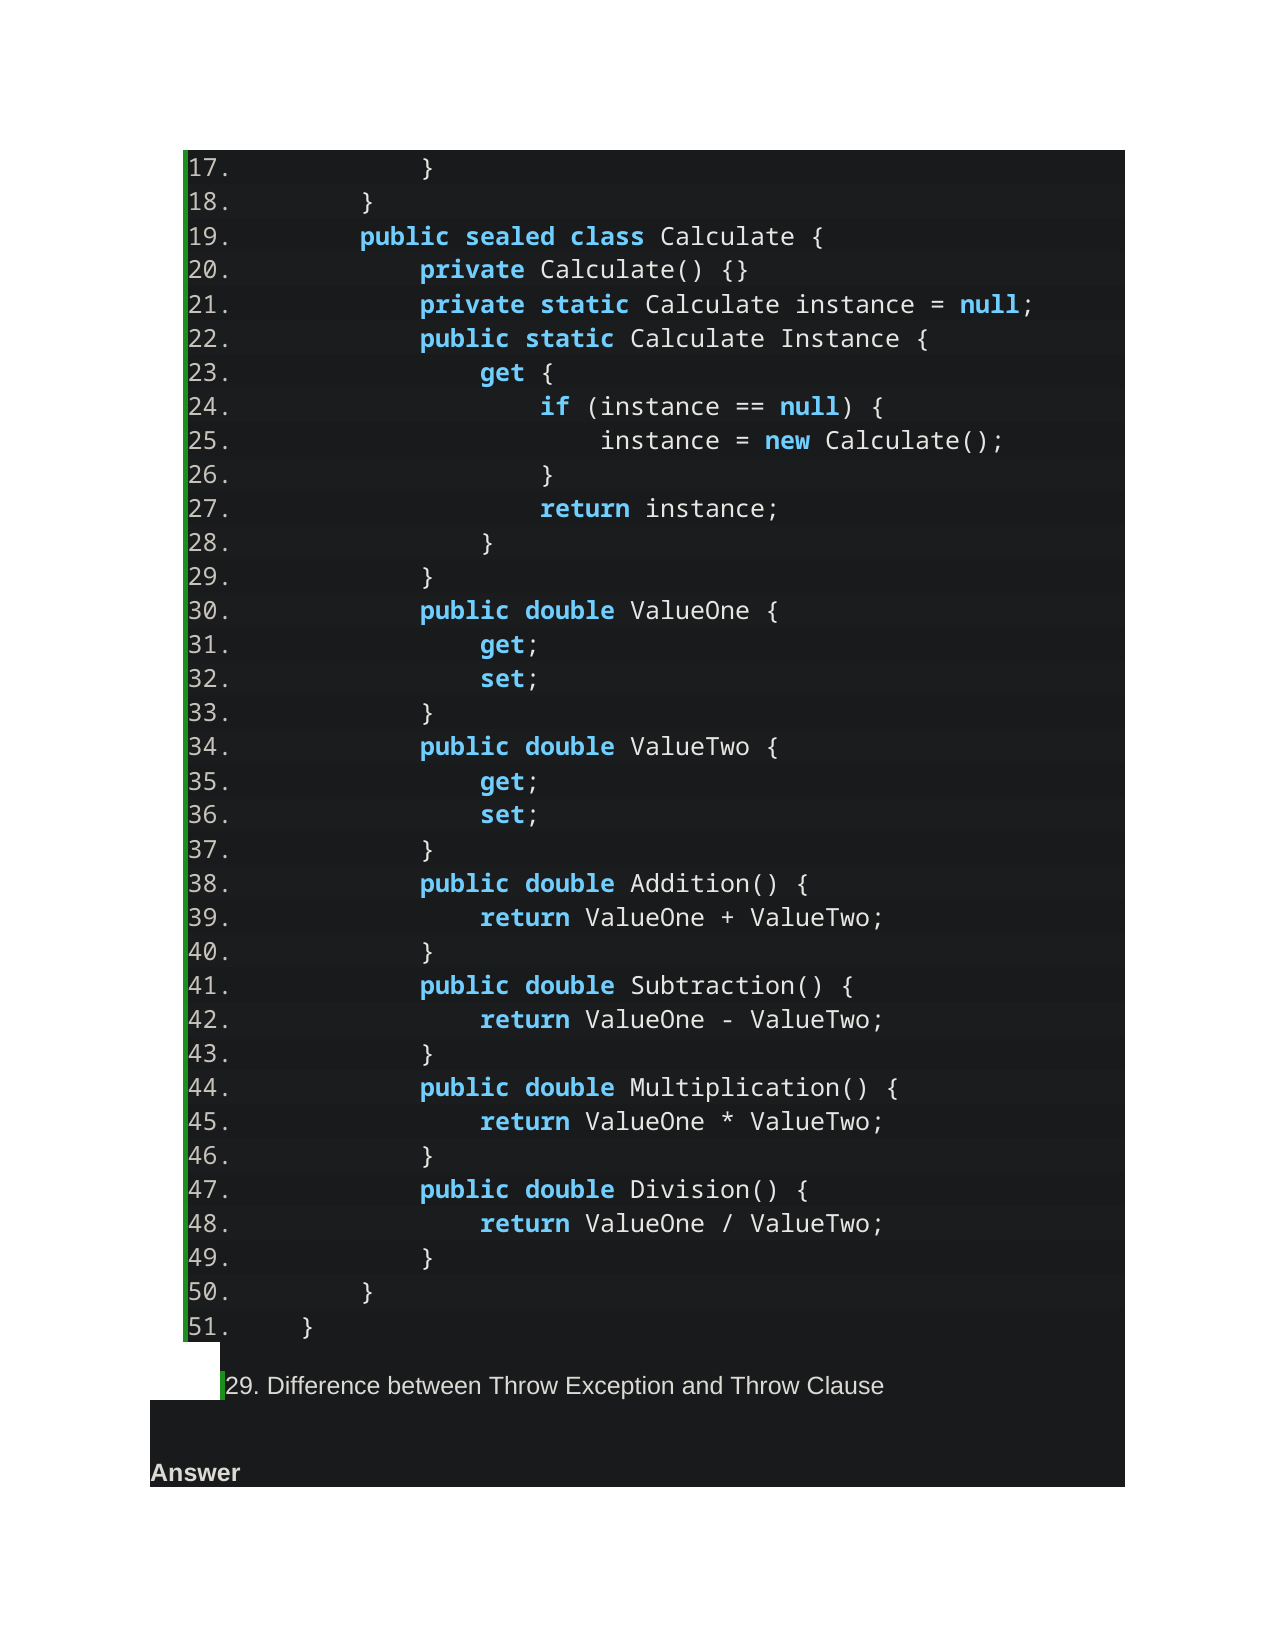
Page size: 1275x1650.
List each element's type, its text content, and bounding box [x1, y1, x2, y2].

list public double Multiplication() { [188, 1070, 1125, 1104]
list } [188, 1036, 1125, 1070]
list } [188, 1240, 1125, 1274]
list set; [188, 797, 1125, 831]
list get; [188, 627, 1125, 661]
list public double Addition() { [188, 865, 1125, 899]
list } [188, 559, 1125, 593]
list return instance; [188, 491, 1125, 525]
list public double ValueOne { [188, 593, 1125, 627]
list return ValueOne / ValueTwo; [188, 1206, 1125, 1240]
list if (instance == null) { [188, 388, 1125, 422]
list return ValueOne + ValueTwo; [188, 899, 1125, 933]
list } [188, 831, 1125, 865]
list return ValueOne - ValueTwo; [188, 1002, 1125, 1036]
list set; [188, 661, 1125, 695]
list private static Calculate instance = null; [188, 286, 1125, 320]
list } [188, 695, 1125, 729]
text 29. Difference between Throw Exception and Throw Clause [225, 1371, 1125, 1400]
list return ValueOne * ValueTwo; [188, 1104, 1125, 1138]
text Answer [150, 1458, 1125, 1487]
list } [188, 457, 1125, 491]
list } [188, 525, 1125, 559]
list public double ValueTwo { [188, 729, 1125, 763]
list get; [188, 763, 1125, 797]
list public sealed class Calculate { [188, 218, 1125, 252]
list } [188, 1308, 1125, 1342]
list instance = new Calculate(); [188, 422, 1125, 457]
list get { [188, 354, 1125, 388]
list public static Calculate Instance { [188, 320, 1125, 354]
list private Calculate() {} [188, 252, 1125, 286]
list } [188, 1138, 1125, 1172]
list public double Division() { [188, 1172, 1125, 1206]
list } [188, 933, 1125, 967]
list public double Subtraction() { [188, 967, 1125, 1002]
list } [188, 184, 1125, 218]
list } [188, 150, 1125, 184]
list } [188, 1274, 1125, 1308]
